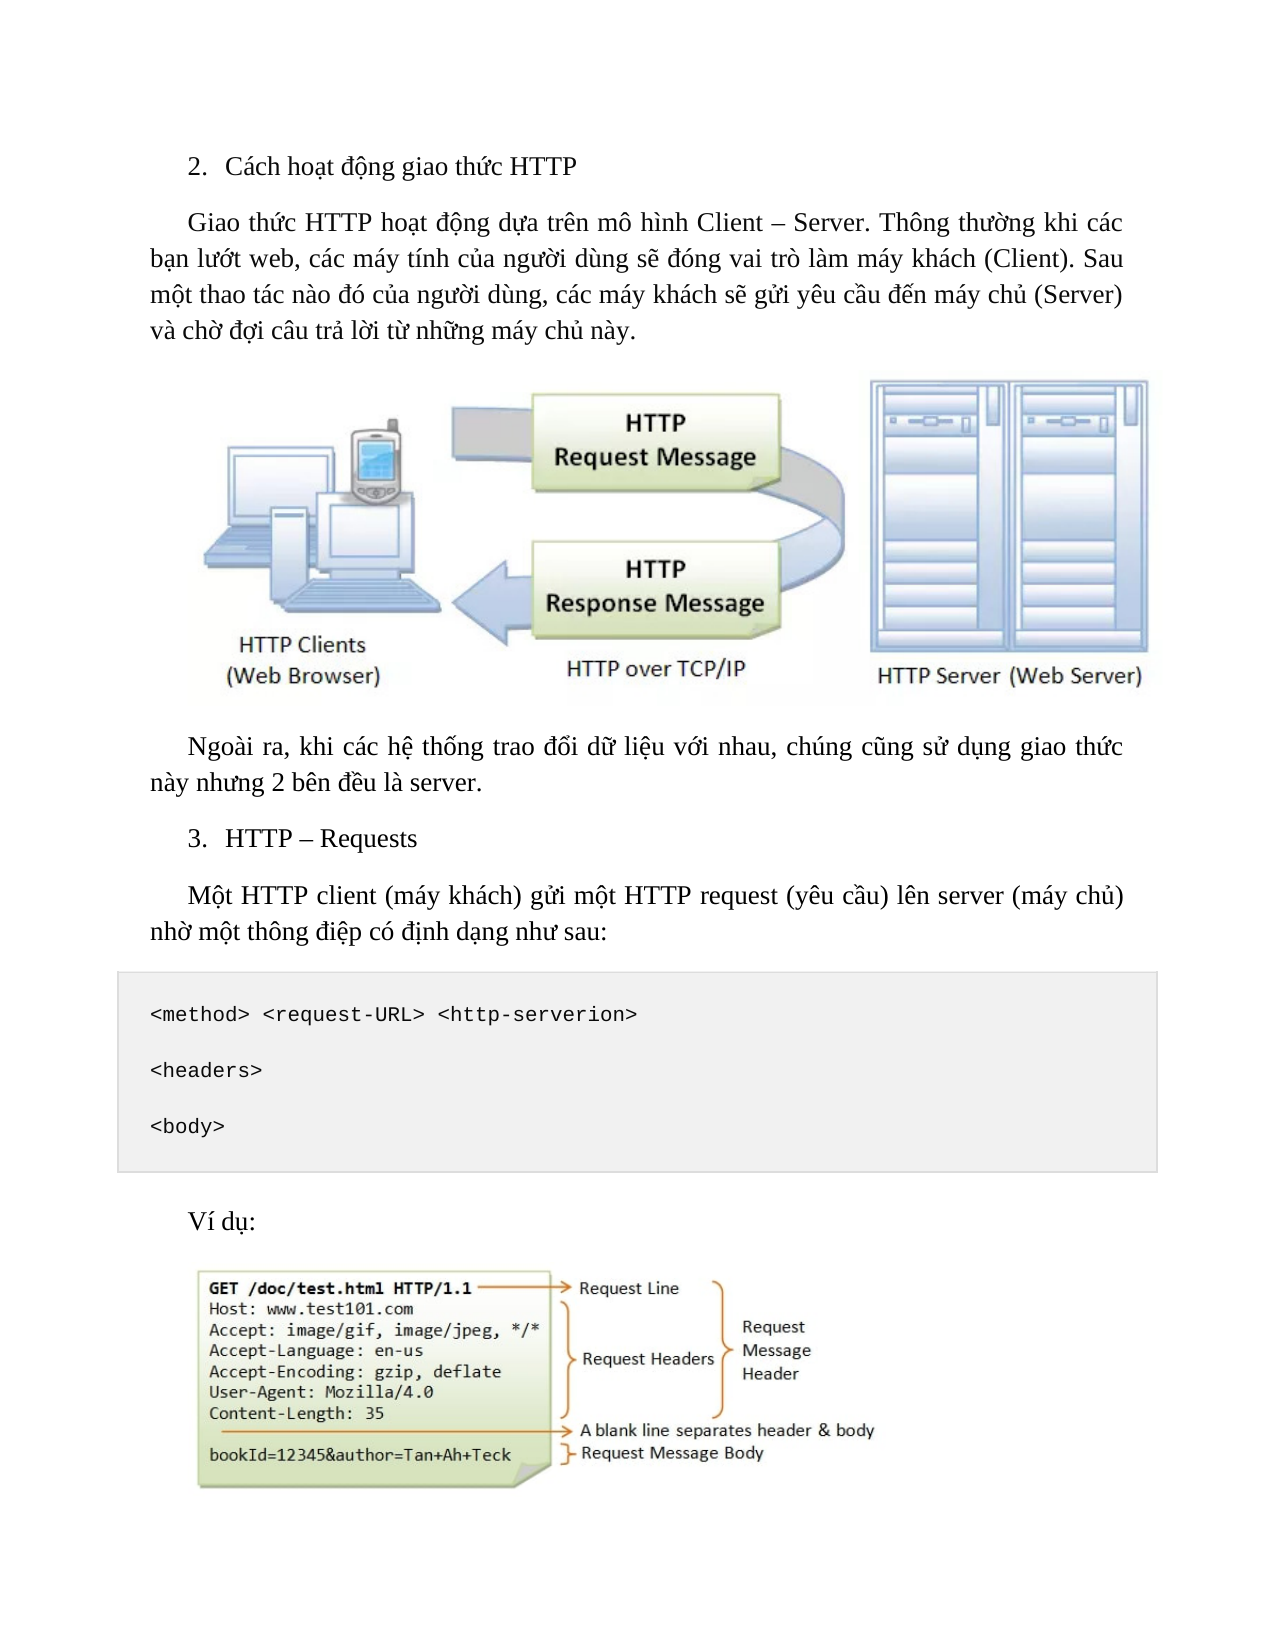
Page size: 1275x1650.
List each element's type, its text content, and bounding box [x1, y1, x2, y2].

list HTTP – Requests [187, 822, 1125, 854]
text <method> <request-URL> <http-serverion> [119, 973, 1156, 1027]
text <body> [119, 1084, 1156, 1171]
text Ví dụ: [150, 1205, 1125, 1237]
text Ngoài ra, khi các hệ thống trao đổi dữ liệu với nhau, chúng cũng sử dụng giao thức này nhưng 2 bên đều là server. [150, 730, 1125, 797]
list Cách hoạt động giao thức HTTP [187, 150, 1125, 181]
text Một HTTP client (máy khách) gửi một HTTP request (yêu cầu) lên server (máy chủ) nhờ một thông điệp có định dạng như sau: [150, 879, 1125, 946]
text Giao thức HTTP hoạt động dựa trên mô hình Client – Server. Thông thường khi các bạn lướt web, các máy tính của người dùng sẽ đóng vai trò làm máy khách (Client). Sau một thao tác nào đó của người dùng, các máy khách sẽ gửi yêu cầu đến máy chủ (Server) và chờ đợi câu trả lời từ những máy chủ này. [150, 207, 1125, 345]
picture [187, 1262, 886, 1497]
picture [187, 370, 1163, 706]
text <headers> [119, 1027, 1156, 1084]
